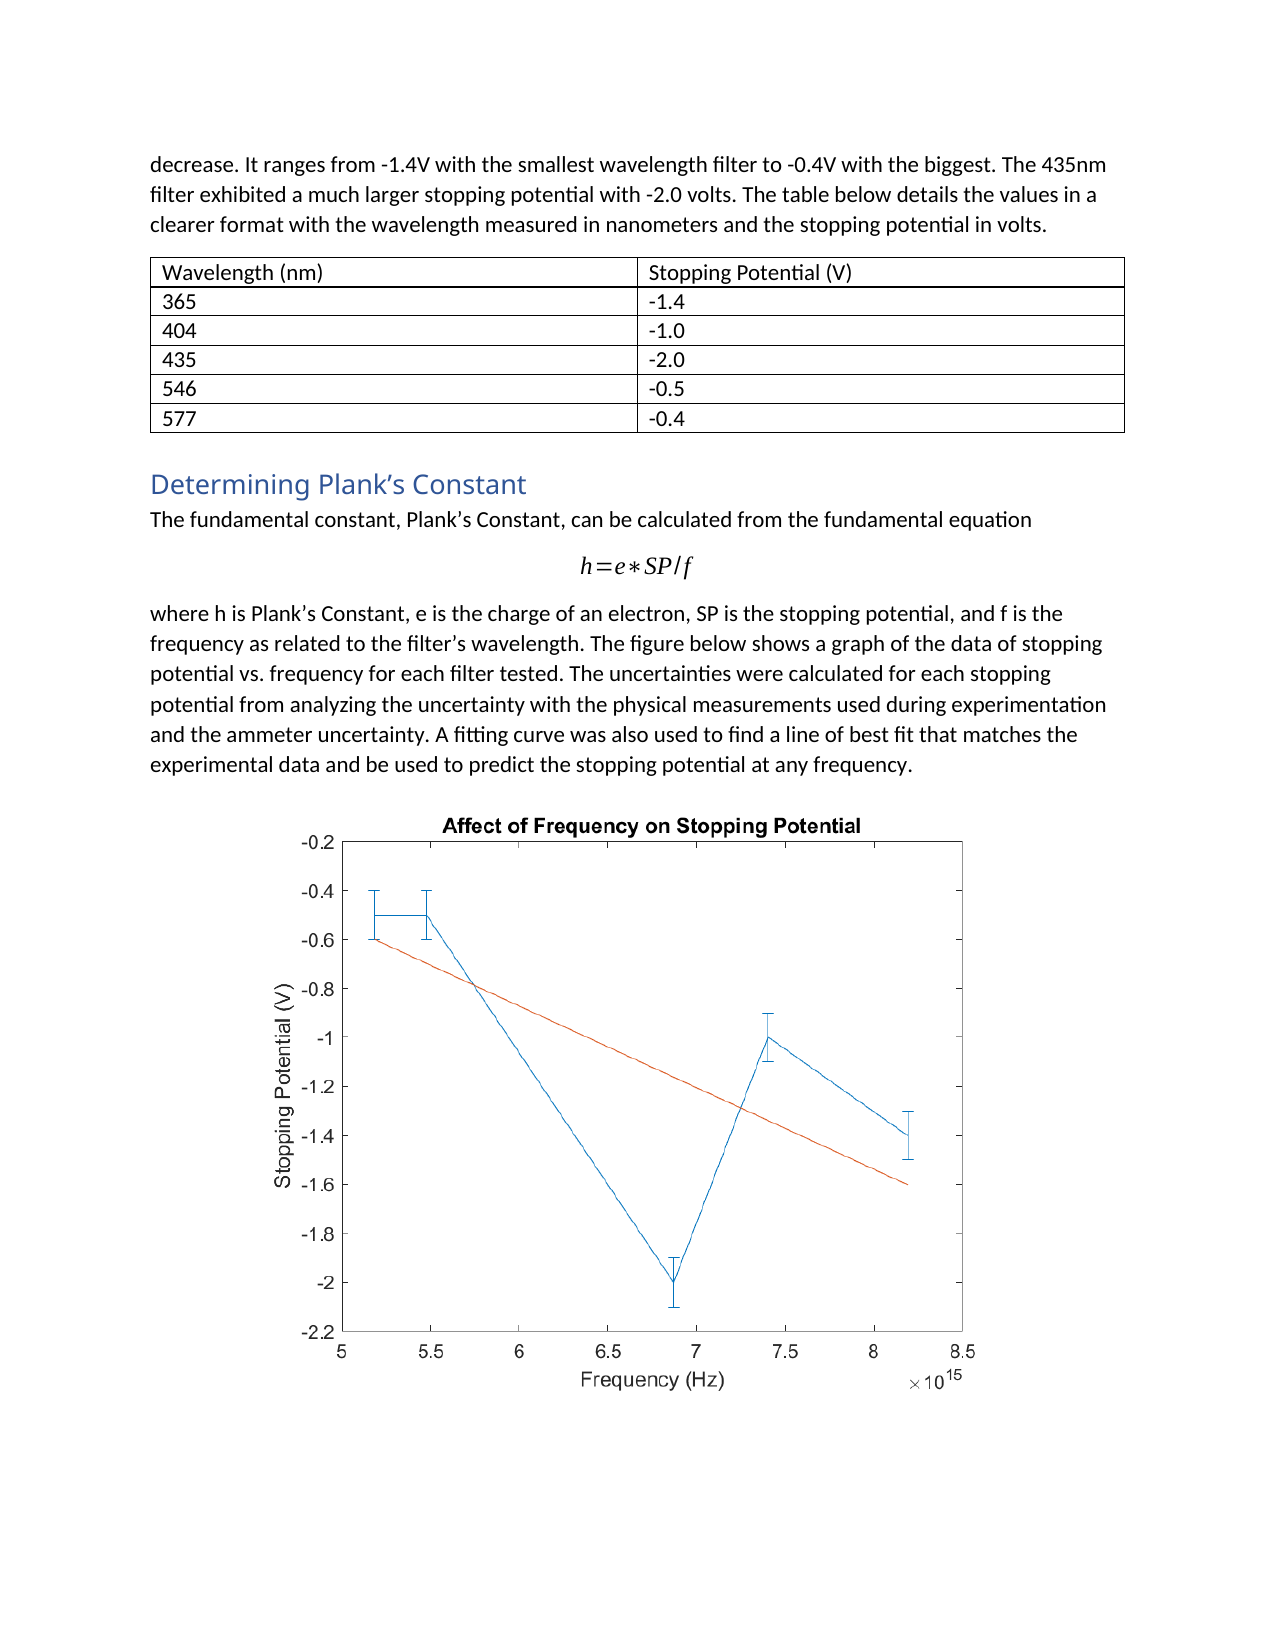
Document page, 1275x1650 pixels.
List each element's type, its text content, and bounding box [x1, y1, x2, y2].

picture [237, 797, 1038, 1397]
table_cell -2.0 [638, 346, 1124, 373]
table_cell 404 [151, 316, 637, 344]
table_header Stopping Potential (V) [638, 258, 1124, 286]
text where h is Plank’s Constant, e is the charge of an electron, SP is the stopping potential, and f is the frequency as related to the filter’s wavelength. The figure below shows a graph of the data of stopping potential vs. frequency for each filter tested. The uncertainties were calculated for each stopping potential from analyzing the uncertainty with the physical measurements used during experimentation and the ammeter uncertainty. A fitting curve was also used to find a line of best fit that matches the experimental data and be used to predict the stopping potential at any frequency. [150, 599, 1125, 778]
text The fundamental constant, Plank’s Constant, can be calculated from the fundamental equation [150, 505, 1125, 533]
table_header Wavelength (nm) [151, 258, 637, 286]
table_cell 435 [151, 346, 637, 373]
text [150, 150, 1125, 238]
table_cell -0.5 [638, 375, 1124, 403]
table_cell 577 [151, 404, 637, 432]
table_cell -1.0 [638, 316, 1124, 344]
table_cell -0.4 [638, 404, 1124, 432]
subtitle Determining Plank’s Constant [150, 466, 1125, 502]
table_cell -1.4 [638, 288, 1124, 315]
table_cell 546 [151, 375, 637, 403]
table_cell 365 [151, 288, 637, 315]
